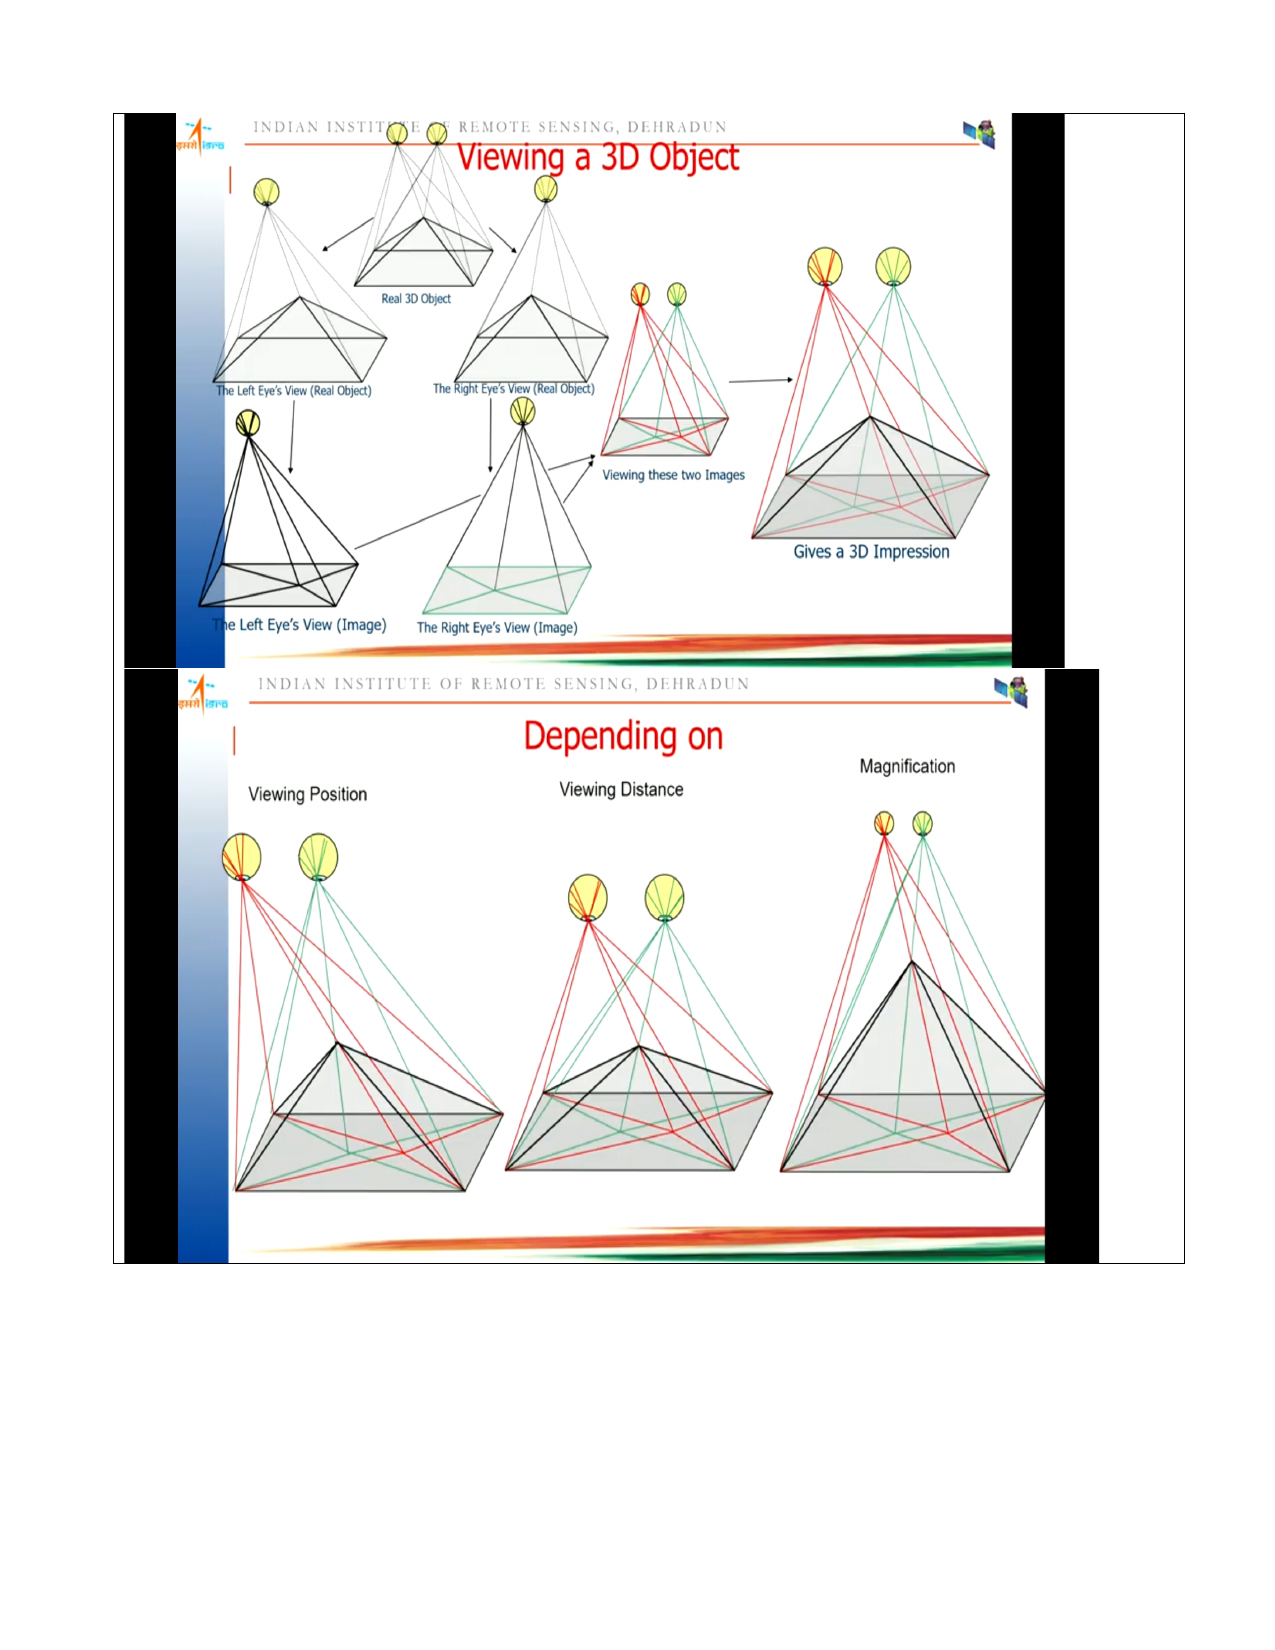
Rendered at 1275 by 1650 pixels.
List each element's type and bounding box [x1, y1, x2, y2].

table_cell [114, 114, 1184, 1263]
picture [124, 113, 1065, 668]
picture [124, 669, 1100, 1263]
